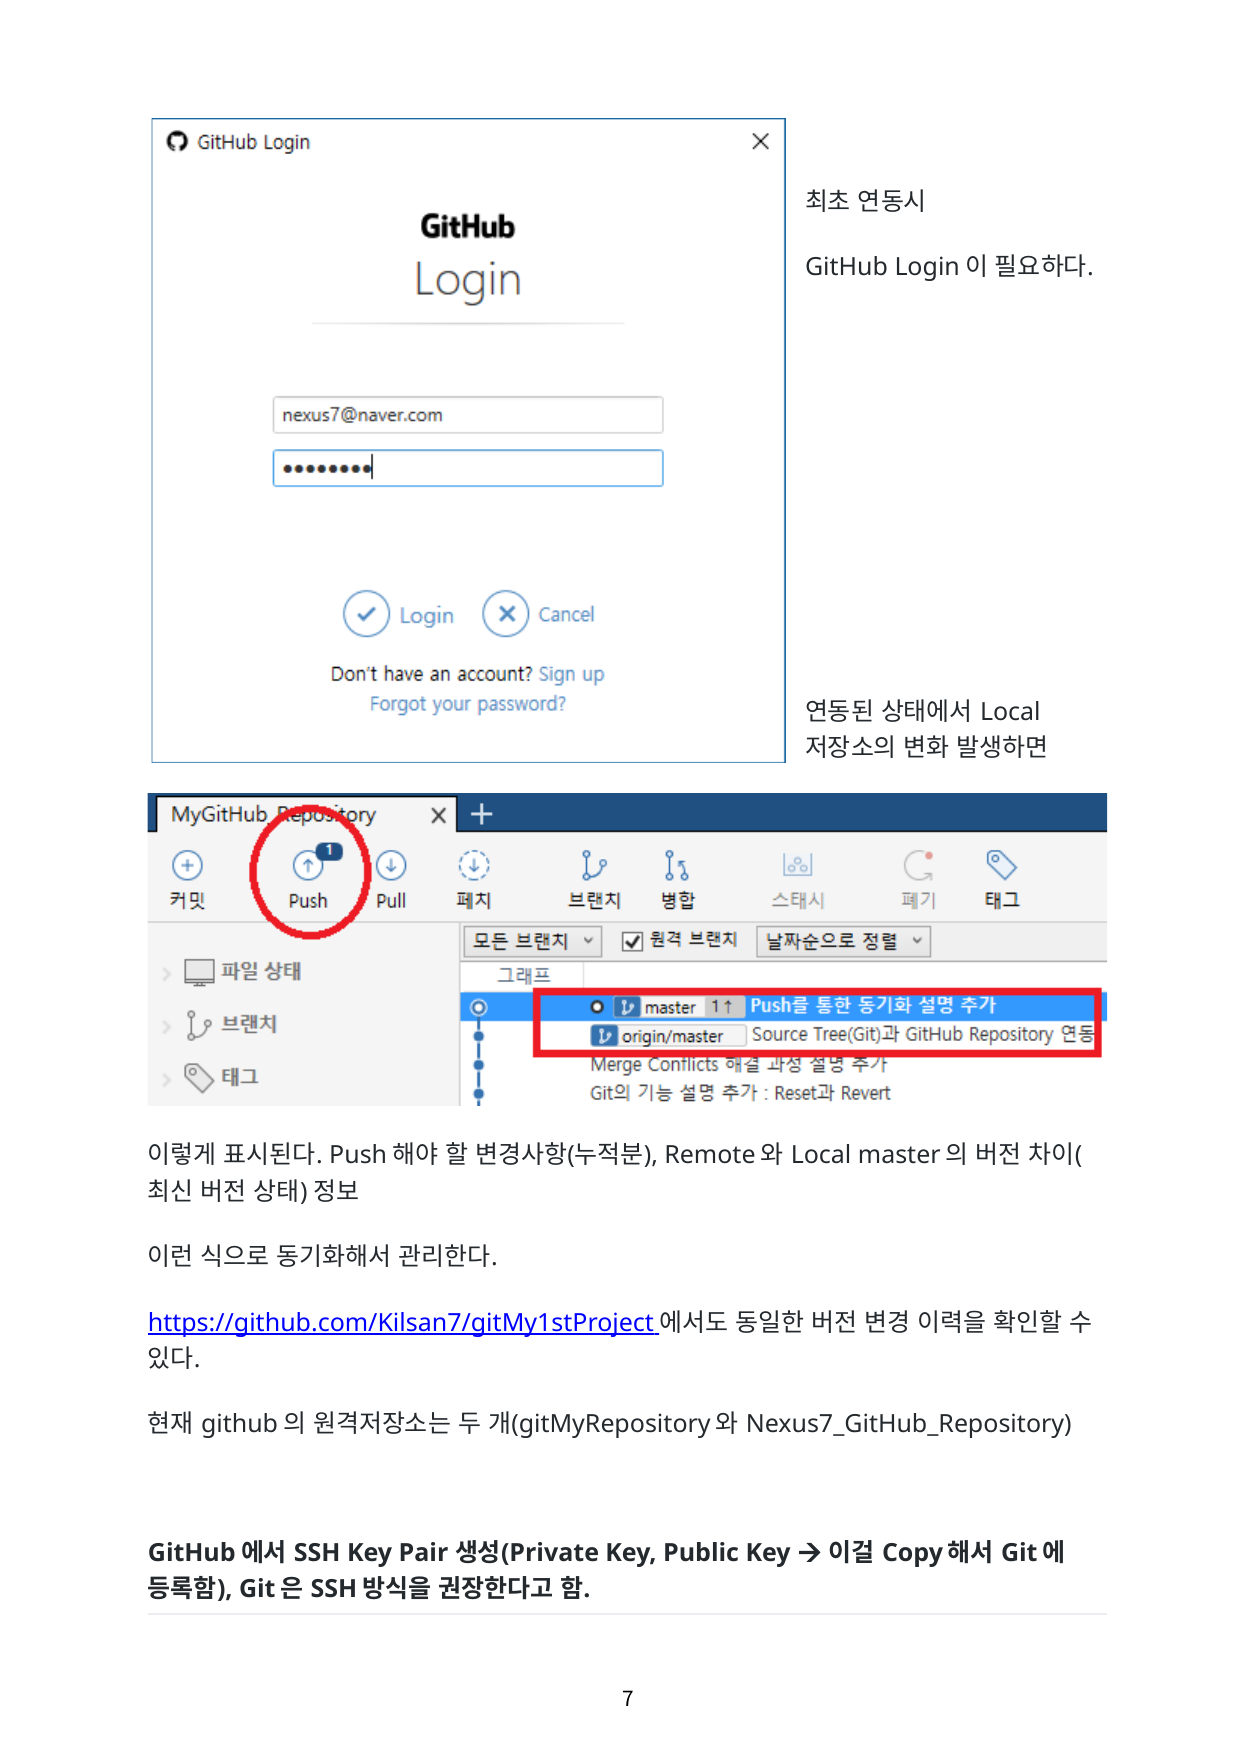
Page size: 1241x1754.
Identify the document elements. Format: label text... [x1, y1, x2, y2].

picture [151, 118, 786, 763]
picture [147, 793, 1108, 1106]
subtitle 이런 식으로 동기화해서 관리한다. [148, 1237, 1107, 1273]
subtitle https://github.com/Kilsan7/gitMy1stProject에서도 동일한 버전 변경 이력을 확인할 수 있다. [148, 1302, 1107, 1374]
subtitle GitHub에서 SSH Key Pair 생성(Private Key, Public Key 이걸 Copy해서 Git에 등록함), Git은 SSH방식을 권장한다고 함. [148, 1532, 1107, 1613]
subtitle 현재 github의 원격저장소는 두 개(gitMyRepository와 Nexus7_GitHub_Repository) [148, 1404, 1107, 1440]
subtitle 이렇게 표시된다. Push해야 할 변경사항(누적분), Remote와 Local master의 버전 차이(최신 버전 상태) 정보 [148, 1135, 1107, 1207]
subtitle 연동된 상태에서 Local 저장소의 변화 발생하면 [148, 692, 1107, 764]
subtitle GitHub Login이 필요하다. [786, 247, 1107, 283]
subtitle 최초 연동시 [786, 181, 1107, 218]
